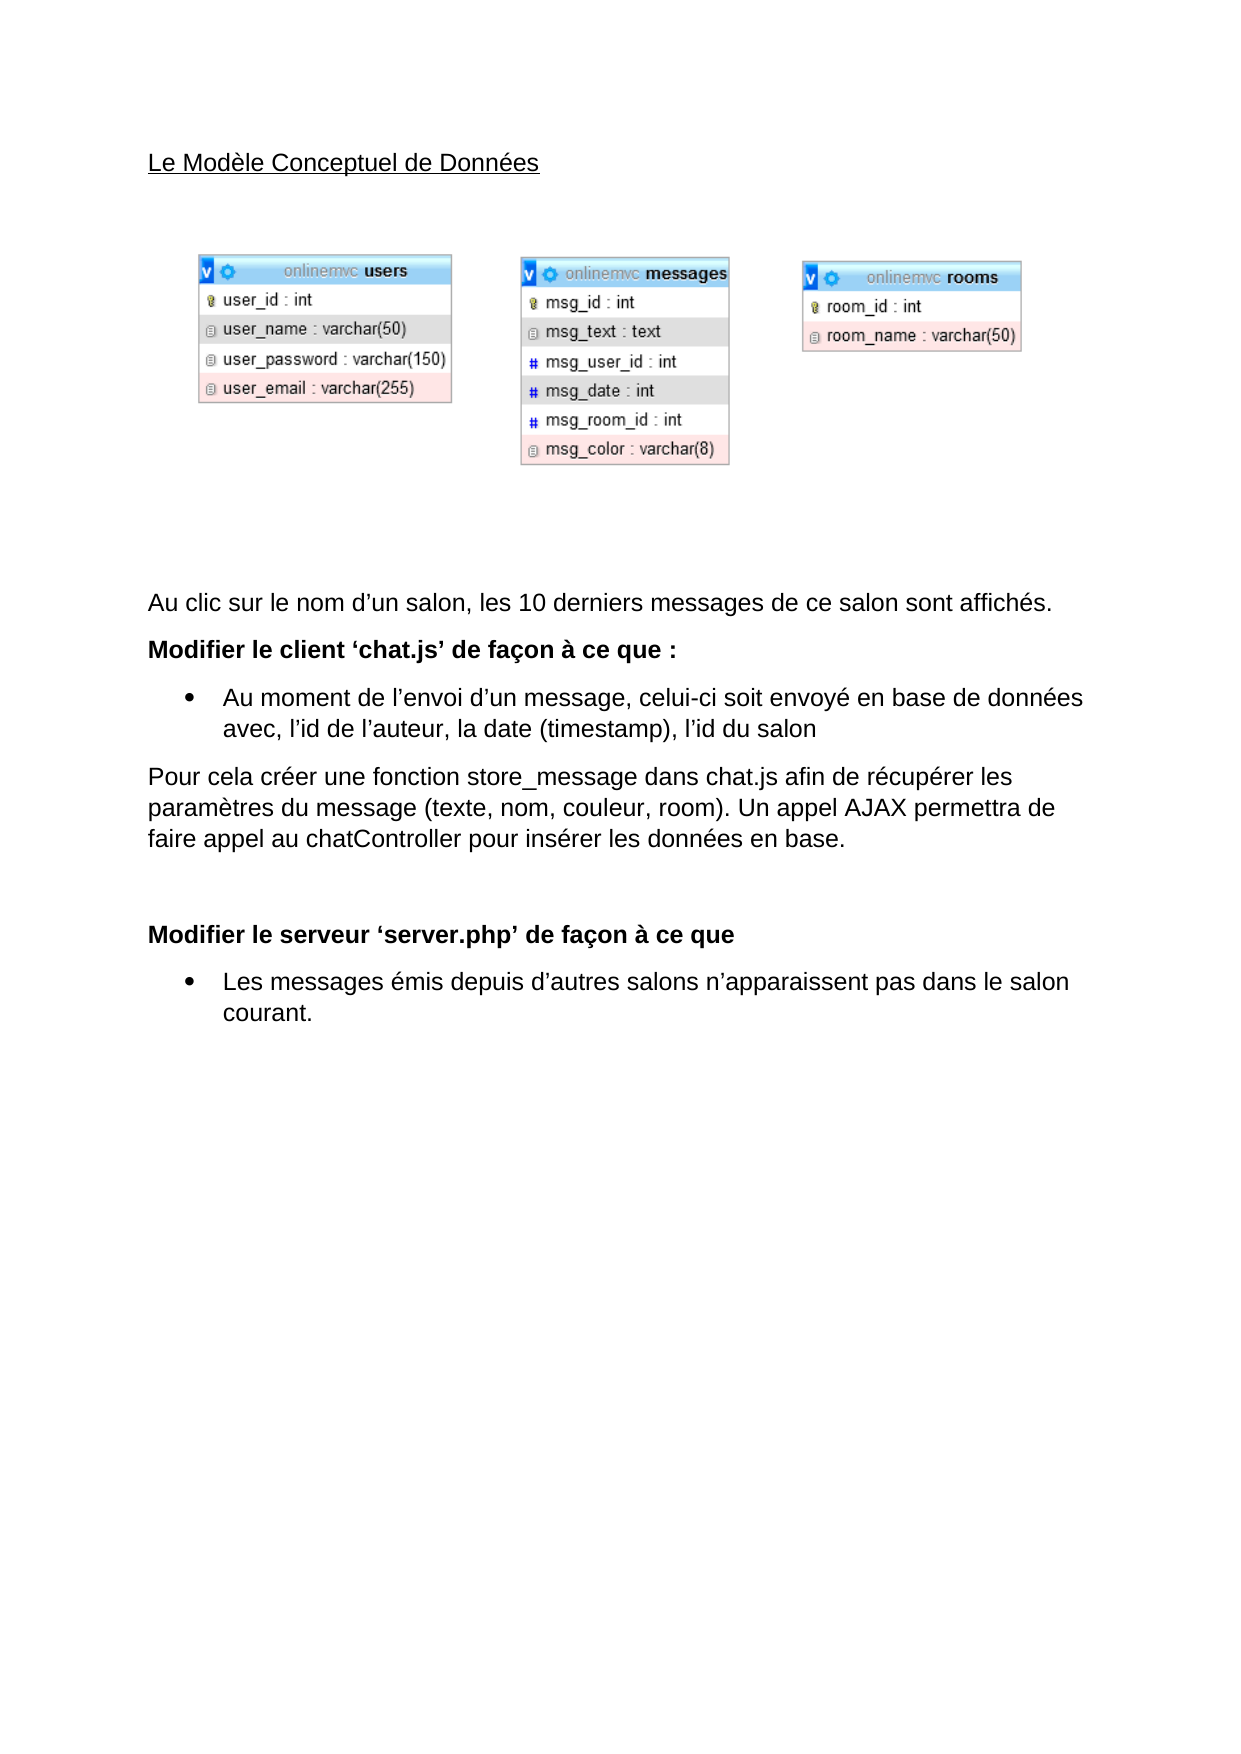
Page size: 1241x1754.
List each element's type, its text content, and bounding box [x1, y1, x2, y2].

text Modifier le client ‘chat.js’ de façon à ce que : [148, 636, 1093, 664]
text Modifier le serveur ‘server.php’ de façon à ce que [148, 919, 1093, 948]
picture [147, 195, 1093, 522]
list Les messages émis depuis d’autres salons n’apparaissent pas dans le salon courant. [185, 967, 1093, 1027]
text Pour cela créer une fonction store_message dans chat.js afin de récupérer les paramètres du message (texte, nom, couleur, room). Un appel AJAX permettra de faire appel au chatController pour insérer les données en base. [148, 762, 1093, 853]
text Le Modèle Conceptuel de Données [148, 148, 1093, 176]
text Au clic sur le nom d’un salon, les 10 derniers messages de ce salon sont affichés. [148, 588, 1093, 617]
list Au moment de l’envoi d’un message, celui-ci soit envoyé en base de données avec, l’id de l’auteur, la date (timestamp), l’id du salon [185, 683, 1093, 743]
